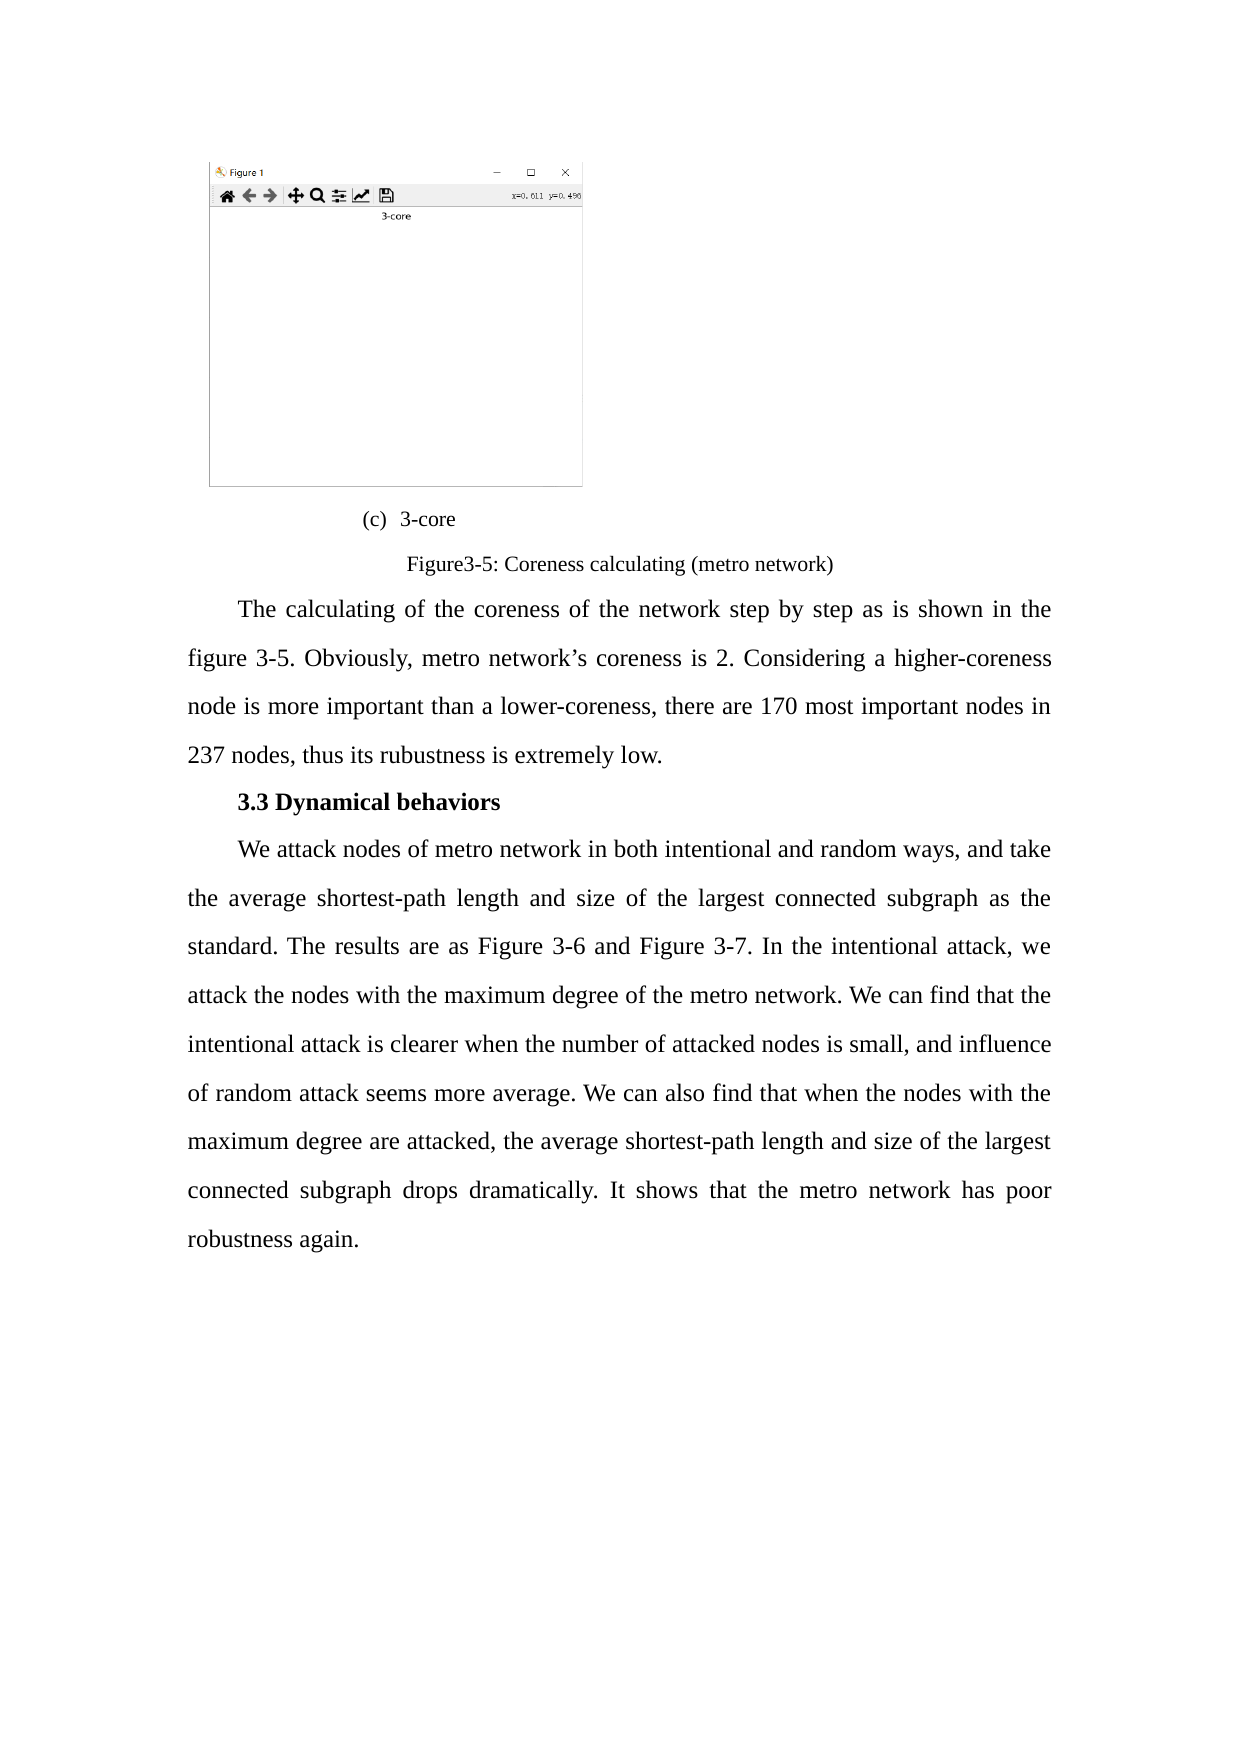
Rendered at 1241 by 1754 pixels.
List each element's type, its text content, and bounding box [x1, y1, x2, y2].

list 3-core [362, 502, 1053, 534]
text The calculating of the coreness of the network step by step as is shown in the figure 3-5. Obviously, metro network’s coreness is 2. Considering a higher-coreness node is more important than a lower-coreness, there are 170 most important nodes in 237 nodes, thus its rubustness is extremely low. [187, 592, 1053, 771]
list Dynamical behaviors [237, 785, 1053, 818]
text Figure3-5: Coreness calculating (metro network) [187, 547, 1053, 579]
text We attack nodes of metro network in both intentional and random ways, and take the average shortest-path length and size of the largest connected subgraph as the standard. The results are as Figure 3-6 and Figure 3-7. In the intentional attack, we attack the nodes with the maximum degree of the metro network. We can find that the intentional attack is clearer when the number of attacked nodes is small, and influence of random attack seems more average. We can also find that when the nodes with the maximum degree are attacked, the average shortest-path length and size of the largest connected subgraph drops dramatically. It shows that the metro network has poor robustness again. [187, 832, 1053, 1254]
picture [209, 162, 583, 487]
